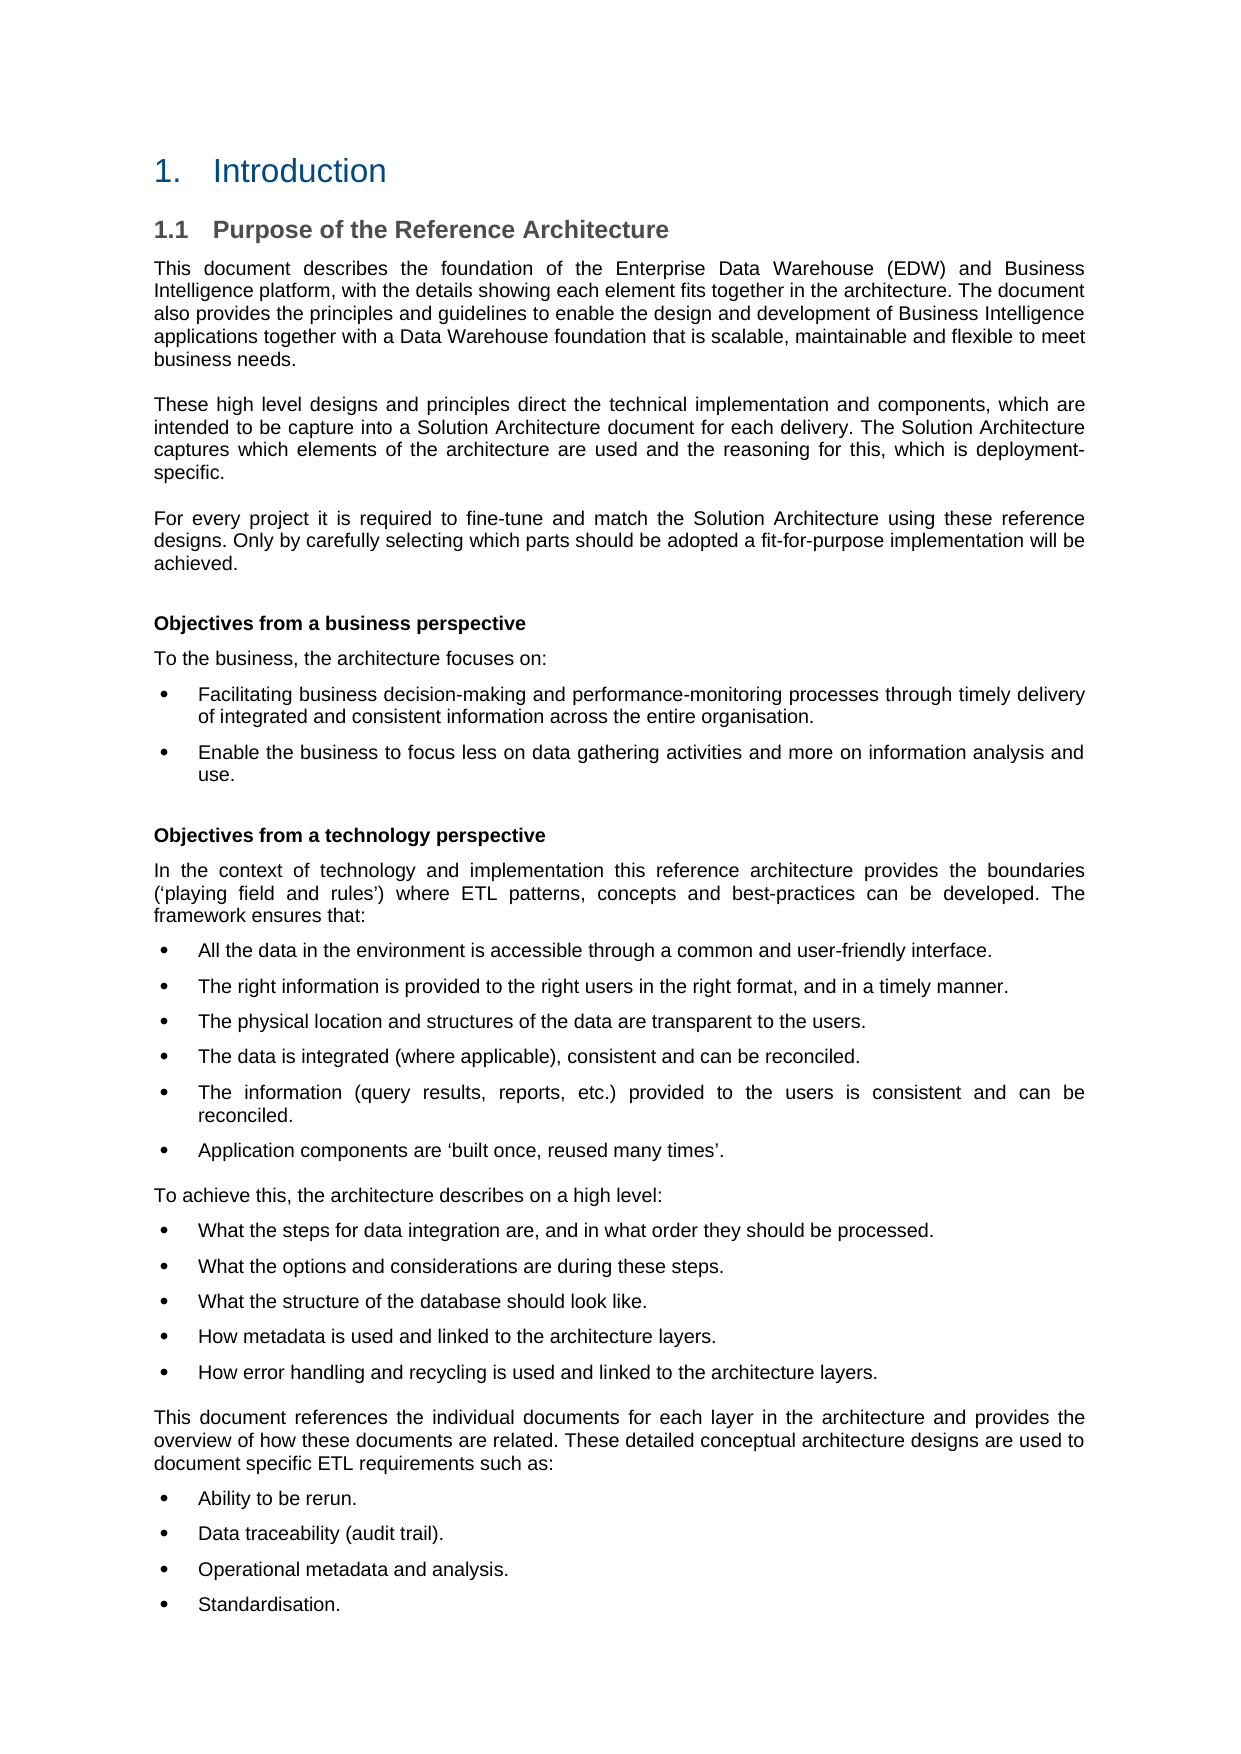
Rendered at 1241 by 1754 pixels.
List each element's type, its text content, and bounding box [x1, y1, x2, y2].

list What the structure of the database should look like. [161, 1290, 1087, 1313]
list The information (query results, reports, etc.) provided to the users is consistent and can be reconciled. [161, 1081, 1087, 1126]
list Data traceability (audit trail). [161, 1522, 1087, 1545]
subtitle Objectives from a business perspective [153, 612, 1087, 635]
text This document references the individual documents for each layer in the architecture and provides the overview of how these documents are related. These detailed conceptual architecture designs are used to document specific ETL requirements such as: [153, 1406, 1087, 1474]
subtitle Objectives from a technology perspective [153, 823, 1087, 846]
text To achieve this, the architecture describes on a high level: [153, 1184, 1087, 1207]
text This document describes the foundation of the Enterprise Data Warehouse (EDW) and Business Intelligence platform, with the details showing each element fits together in the architecture. The document also provides the principles and guidelines to enable the design and development of Business Intelligence applications together with a Data Warehouse foundation that is scalable, maintainable and flexible to meet business needs. [153, 257, 1087, 370]
list What the options and considerations are during these steps. [161, 1255, 1087, 1277]
list Operational metadata and analysis. [161, 1557, 1087, 1580]
text These high level designs and principles direct the technical implementation and components, which are intended to be capture into a Solution Architecture document for each delivery. The Solution Architecture captures which elements of the architecture are used and the reasoning for this, which is deployment-specific. [153, 393, 1087, 484]
text In the context of technology and implementation this reference architecture provides the boundaries (‘playing field and rules’) where ETL patterns, concepts and best-practices can be developed. The framework ensures that: [153, 859, 1087, 927]
list Application components are ‘built once, reused many times’. [161, 1139, 1087, 1161]
list How metadata is used and linked to the architecture layers. [161, 1325, 1087, 1348]
list The data is integrated (where applicable), consistent and can be reconciled. [161, 1045, 1087, 1068]
list How error handling and recycling is used and linked to the architecture layers. [161, 1361, 1087, 1383]
list Enable the business to focus less on data gathering activities and more on information analysis and use. [161, 741, 1087, 786]
subtitle Introduction [153, 152, 1087, 190]
text To the business, the architecture focuses on: [153, 647, 1087, 670]
list What the steps for data integration are, and in what order they should be processed. [161, 1219, 1087, 1242]
list All the data in the environment is accessible through a common and user-friendly interface. [161, 939, 1087, 962]
text For every project it is required to fine-tune and match the Solution Architecture using these reference designs. Only by carefully selecting which parts should be adopted a fit-for-purpose implementation will be achieved. [153, 506, 1087, 574]
list The right information is provided to the right users in the right format, and in a timely manner. [161, 975, 1087, 997]
list The physical location and structures of the data are transparent to the users. [161, 1010, 1087, 1033]
list Standardisation. [161, 1593, 1087, 1616]
list Ability to be rerun. [161, 1487, 1087, 1509]
subtitle Purpose of the Reference Architecture [153, 215, 1087, 244]
list Facilitating business decision-making and performance-monitoring processes through timely delivery of integrated and consistent information across the entire organisation. [161, 682, 1087, 728]
